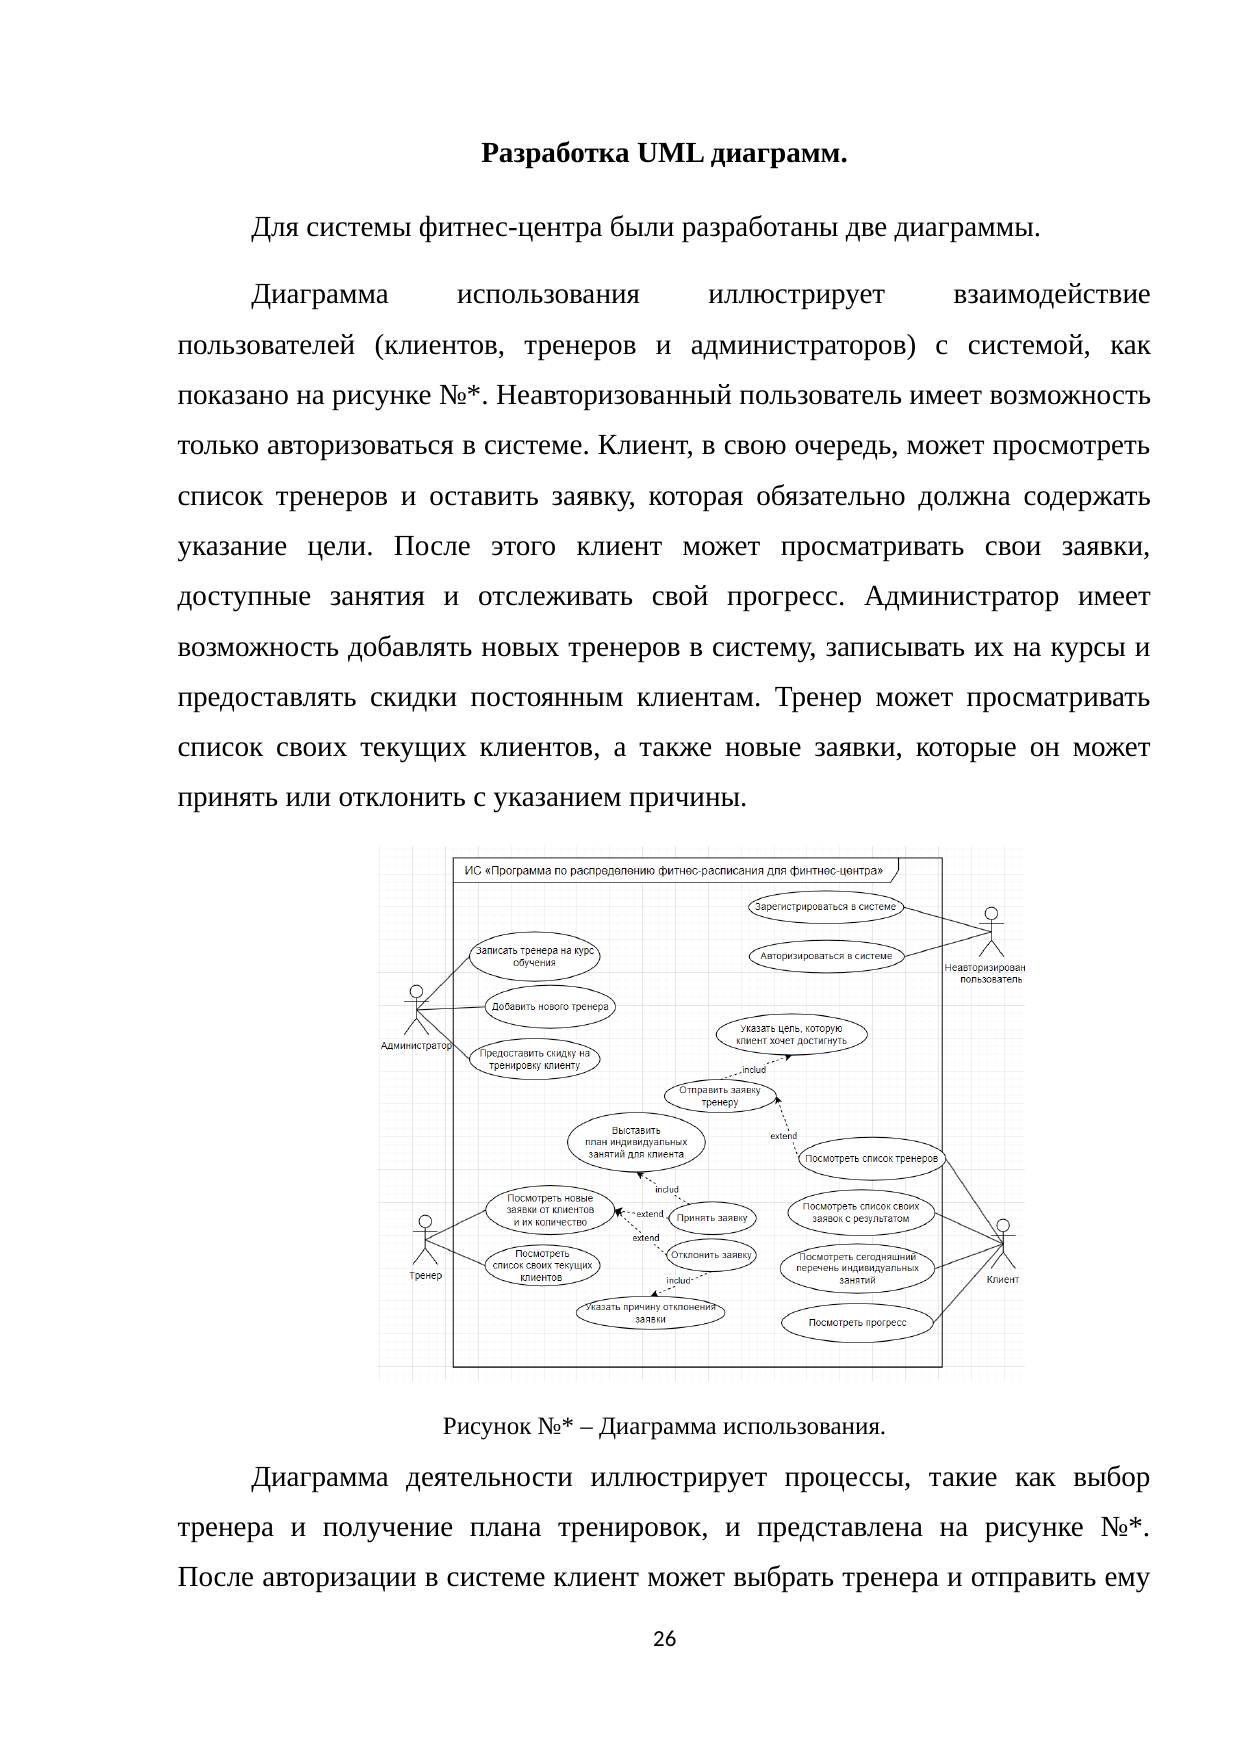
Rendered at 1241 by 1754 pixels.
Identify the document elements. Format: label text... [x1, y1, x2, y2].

text Диаграмма использования иллюстрирует взаимодействие пользователей (клиентов, тренеров и администраторов) с системой, как показано на рисунке №*. Неавторизованный пользователь имеет возможность только авторизоваться в системе. Клиент, в свою очередь, может просмотреть список тренеров и оставить заявку, которая обязательно должна содержать указание цели. После этого клиент может просматривать свои заявки, доступные занятия и отслеживать свой прогресс. Администратор имеет возможность добавлять новых тренеров в систему, записывать их на курсы и предоставлять скидки постоянным клиентам. Тренер может просматривать список своих текущих клиентов, а также новые заявки, которые он может принять или отклонить с указанием причины. [177, 276, 1152, 813]
subtitle Разработка UML диаграмм. [177, 135, 1152, 168]
picture [377, 846, 1025, 1381]
text Рисунок №* – Диаграмма использования. [177, 1411, 1152, 1440]
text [177, 1459, 1152, 1593]
text Для системы фитнес-центра были разработаны две диаграммы. [177, 209, 1152, 243]
